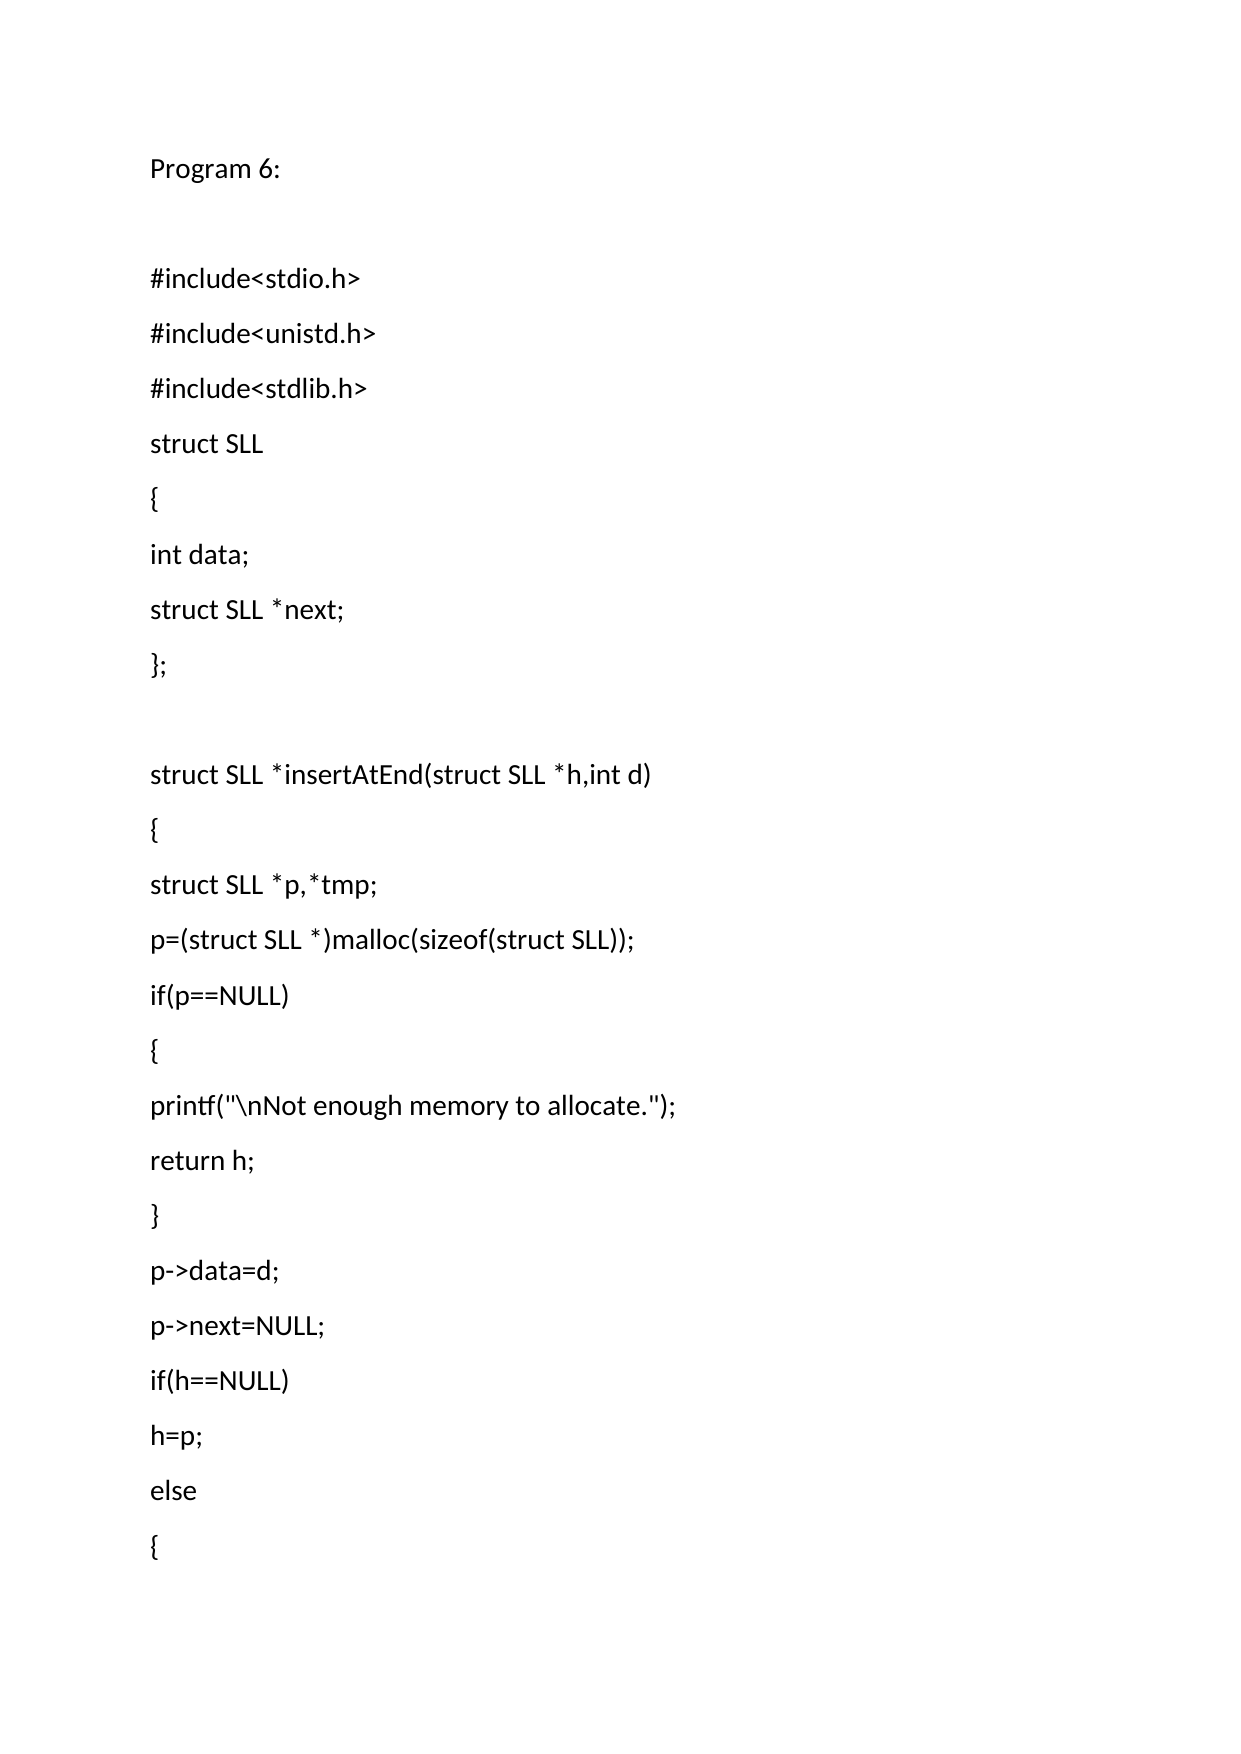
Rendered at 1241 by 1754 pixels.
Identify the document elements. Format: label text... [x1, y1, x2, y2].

text printf("\nNot enough memory to allocate."); [150, 1087, 1090, 1122]
text #include<stdio.h> [150, 260, 1090, 296]
text p->next=NULL; [150, 1307, 1090, 1343]
text struct SLL *p,*tmp; [150, 866, 1090, 902]
text struct SLL [150, 426, 1090, 461]
text return h; [150, 1142, 1090, 1177]
text struct SLL *next; [150, 591, 1090, 626]
text if(h==NULL) [150, 1362, 1090, 1398]
text p=(struct SLL *)malloc(sizeof(struct SLL)); [150, 921, 1090, 957]
text { [150, 1528, 1090, 1563]
text }; [150, 646, 1090, 682]
text int data; [150, 536, 1090, 571]
text if(p==NULL) [150, 977, 1090, 1012]
text { [150, 481, 1090, 516]
text struct SLL *insertAtEnd(struct SLL *h,int d) [150, 756, 1090, 792]
text { [150, 1032, 1090, 1067]
text h=p; [150, 1417, 1090, 1453]
text #include<stdlib.h> [150, 370, 1090, 406]
text p->data=d; [150, 1252, 1090, 1288]
text Program 6: [150, 150, 1090, 186]
text { [150, 811, 1090, 847]
text #include<unistd.h> [150, 315, 1090, 351]
text else [150, 1472, 1090, 1508]
text } [150, 1197, 1090, 1233]
